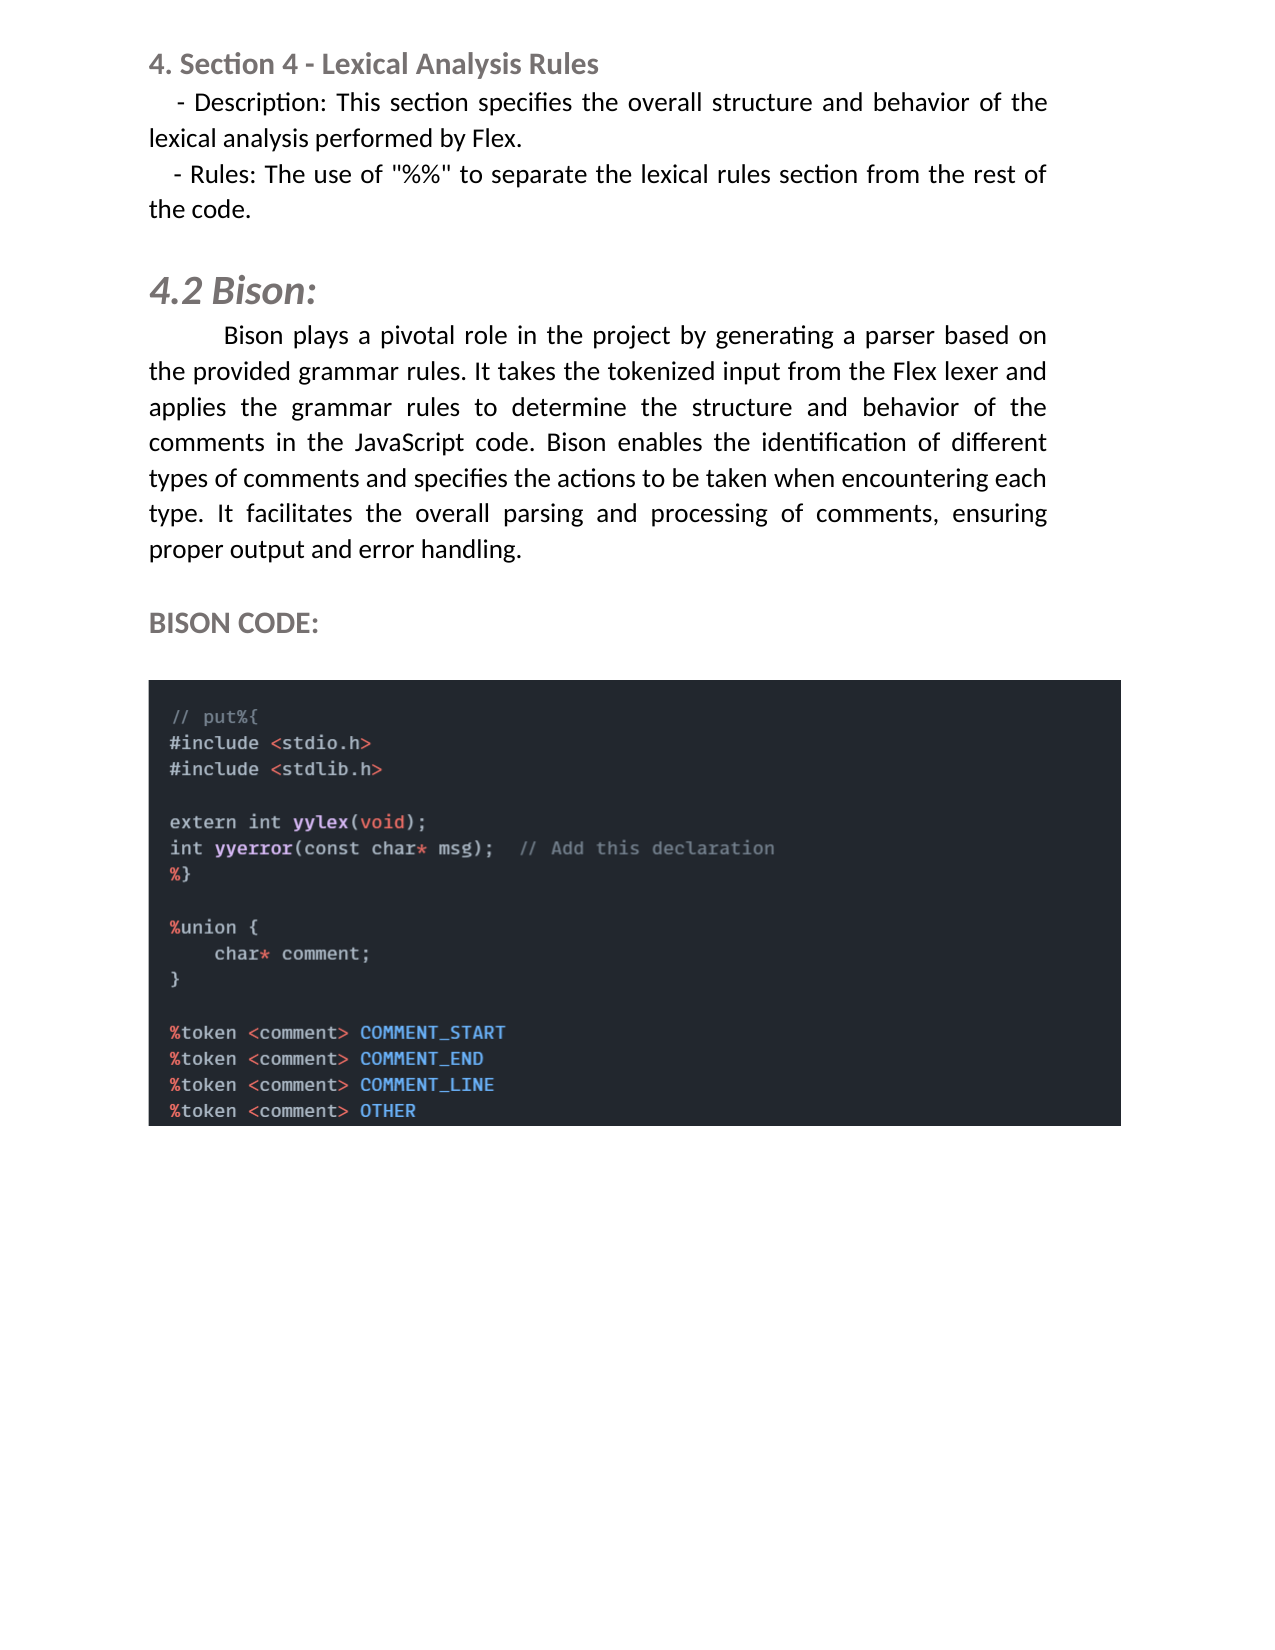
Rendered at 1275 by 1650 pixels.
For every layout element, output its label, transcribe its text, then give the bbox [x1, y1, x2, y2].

text - Rules: The use of "%%" to separate the lexical rules section from the rest of the code. [148, 157, 1049, 225]
text BISON CODE: [148, 603, 1049, 642]
text Bison plays a pivotal role in the project by generating a parser based on the provided grammar rules. It takes the tokenized input from the Flex lexer and applies the grammar rules to determine the structure and behavior of the comments in the JavaScript code. Bison enables the identification of different types of comments and specifies the actions to be taken when encountering each type. It facilitates the overall parsing and processing of comments, ensuring proper output and error handling. [148, 318, 1049, 565]
picture [148, 680, 1121, 1126]
text 4. Section 4 - Lexical Analysis Rules [148, 44, 1049, 82]
text 4.2 Bison: [148, 264, 1049, 314]
text - Description: This section specifies the overall structure and behavior of the lexical analysis performed by Flex. [148, 86, 1049, 154]
